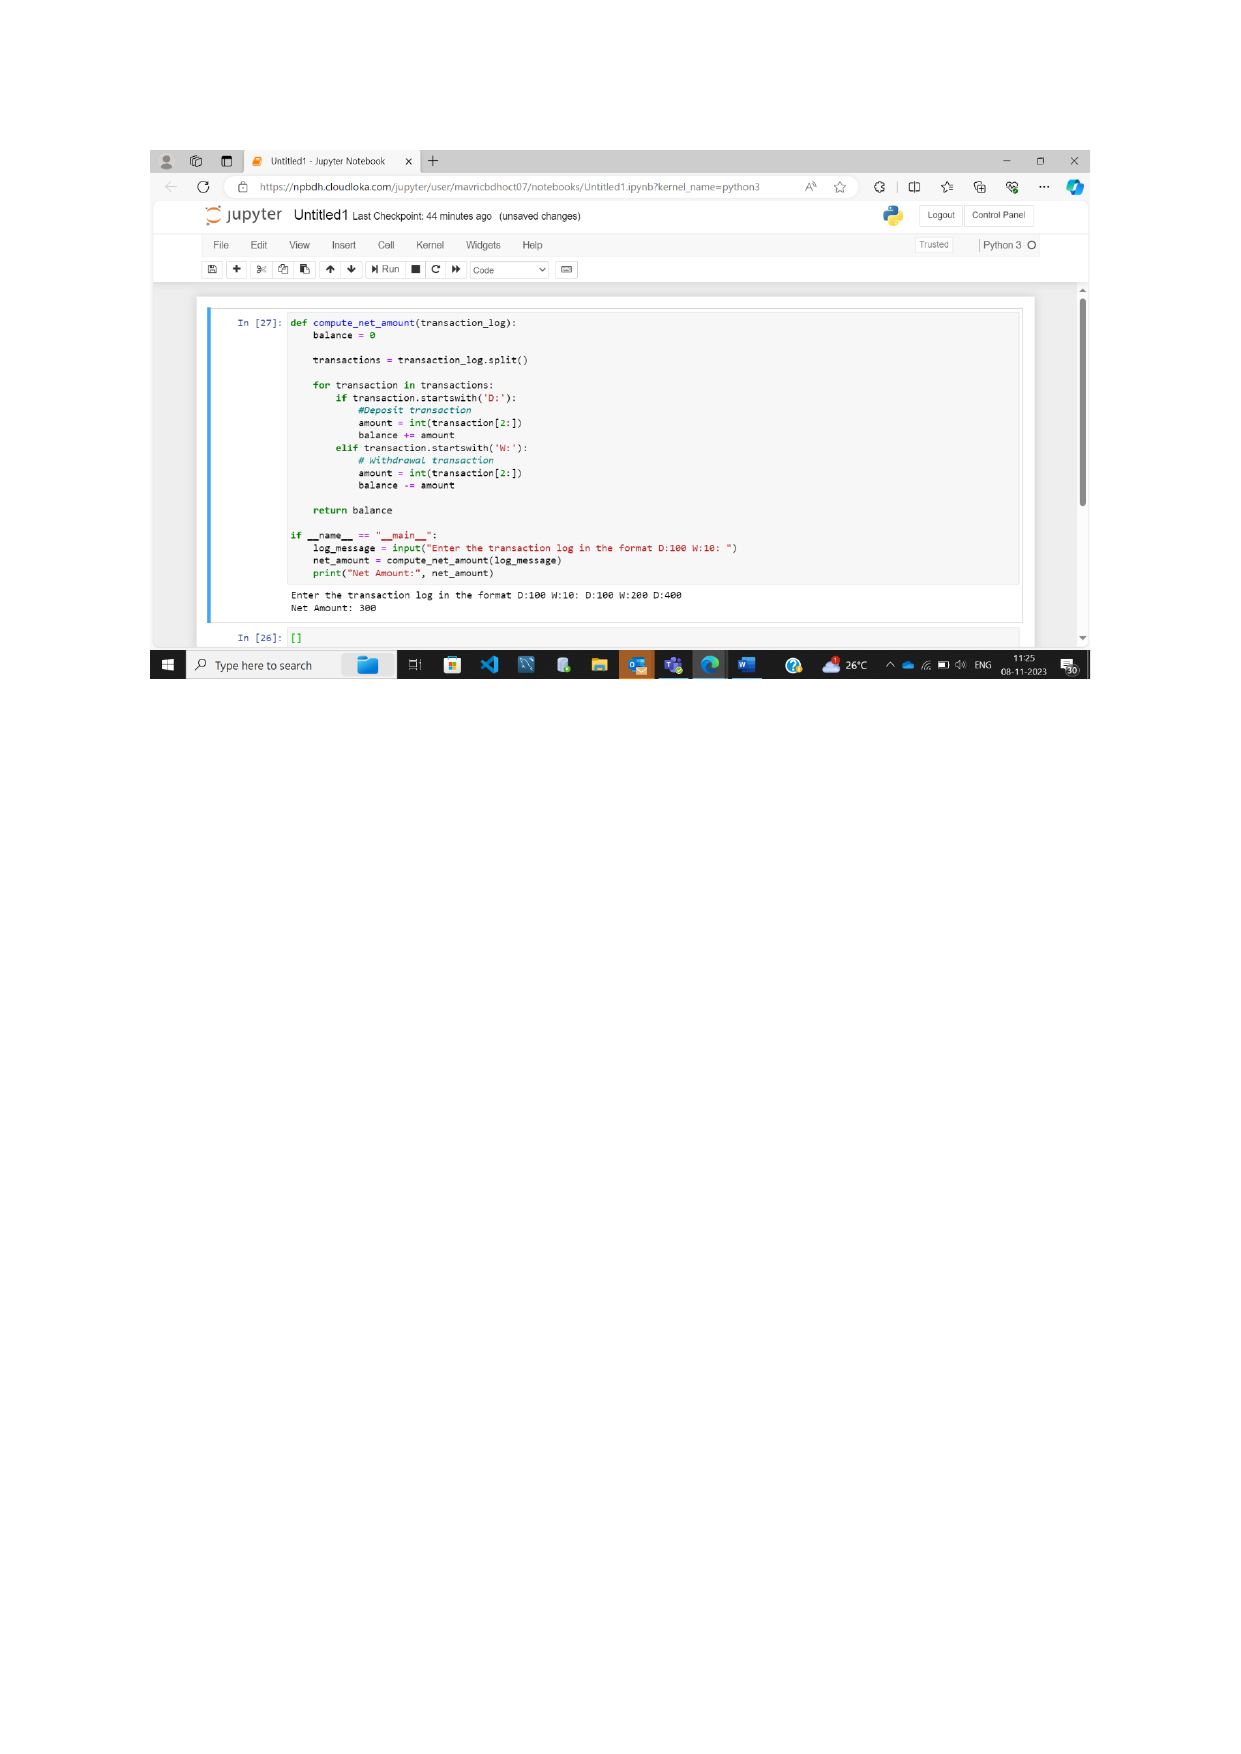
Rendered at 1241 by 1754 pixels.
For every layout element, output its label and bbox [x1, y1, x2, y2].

picture [150, 150, 1091, 679]
